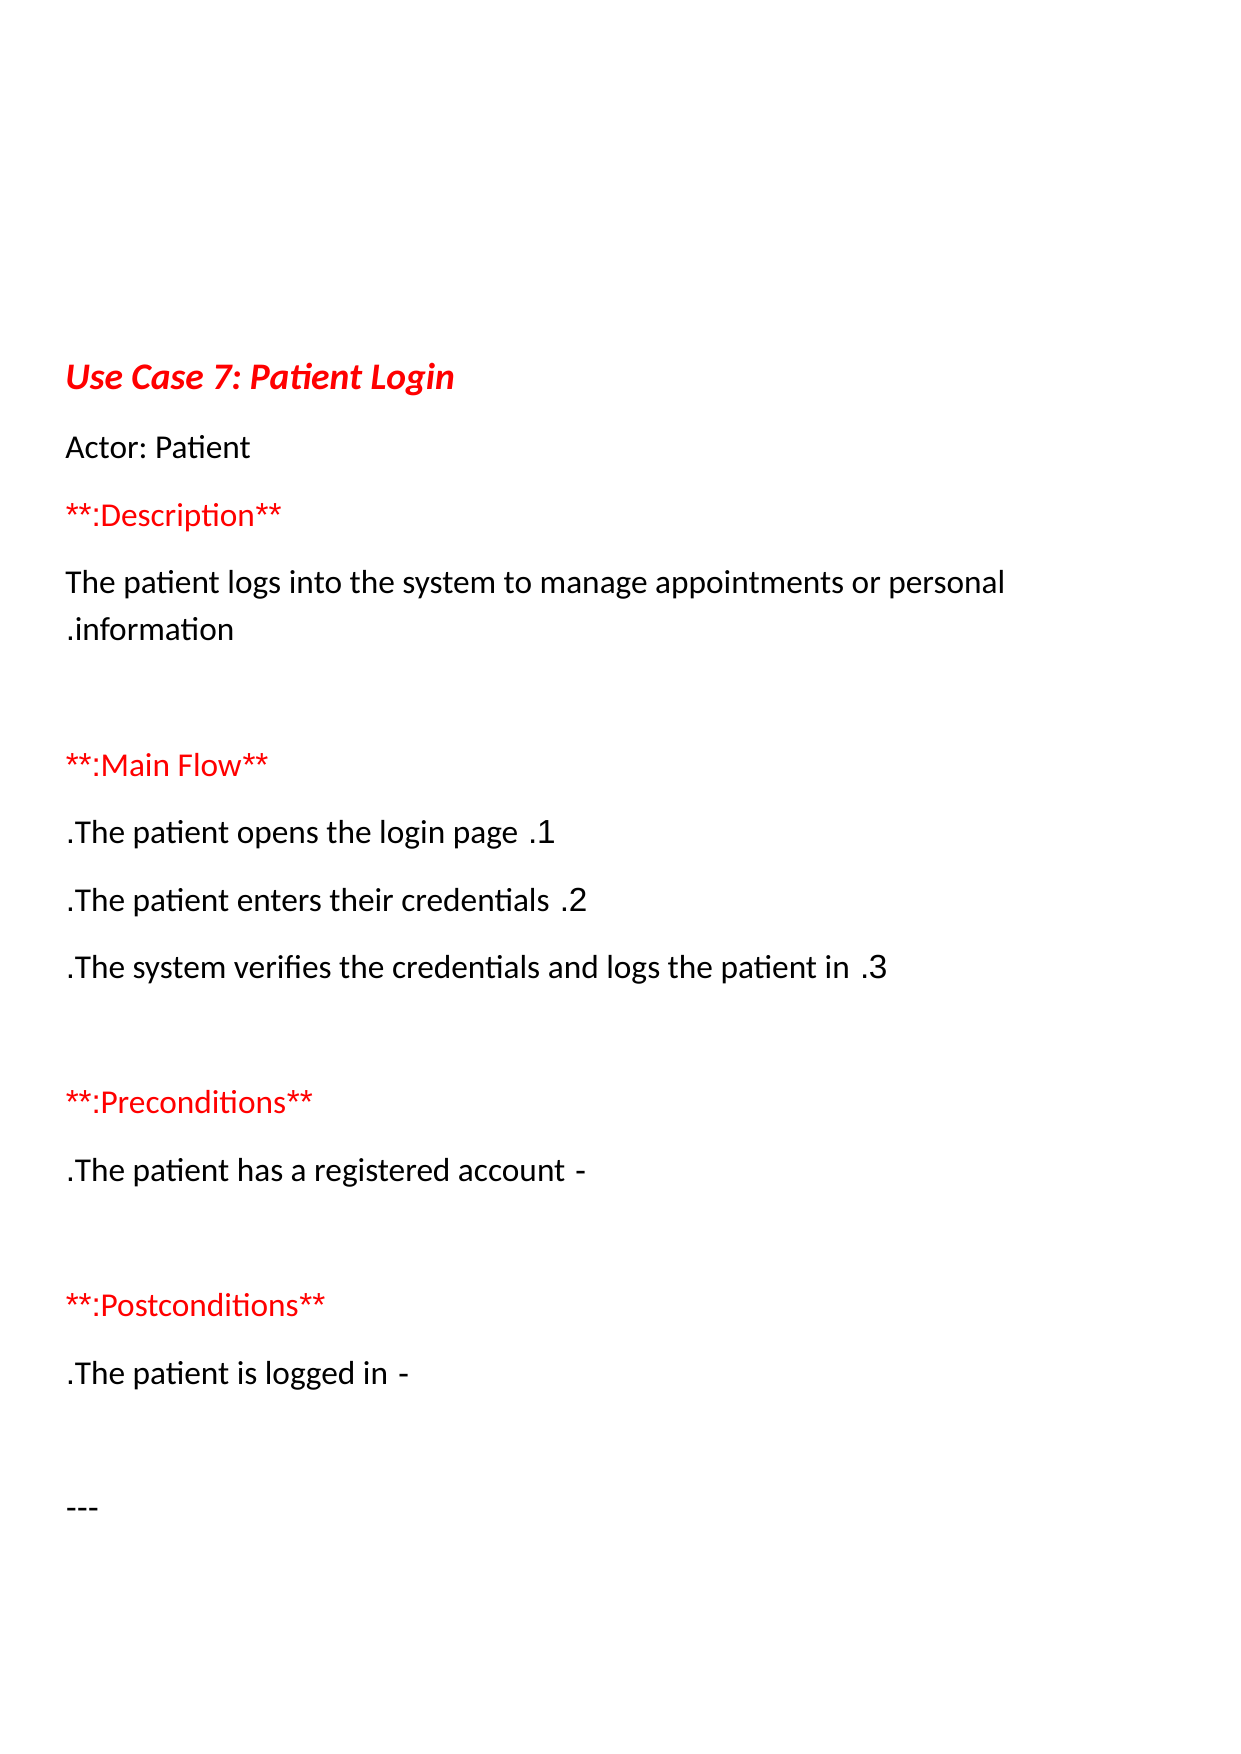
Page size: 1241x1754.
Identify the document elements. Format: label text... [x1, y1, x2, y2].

text 2. The patient enters their credentials. [66, 879, 1053, 919]
text - The patient has a registered account. [66, 1149, 1053, 1190]
text --- [66, 1487, 1053, 1526]
text The patient logs into the system to manage appointments or personal information. [66, 562, 1053, 649]
text - The patient is logged in. [66, 1352, 1053, 1393]
text **Postconditions:** [66, 1284, 1053, 1325]
text 1. The patient opens the login page. [66, 811, 1053, 852]
text **Description:** [66, 494, 1053, 535]
text 3. The system verifies the credentials and logs the patient in. [66, 946, 1053, 987]
text **Main Flow:** [66, 743, 1053, 784]
text Use Case 7: Patient Login [66, 353, 1053, 399]
text Actor: Patient [66, 426, 1053, 467]
text **Preconditions:** [66, 1082, 1053, 1122]
